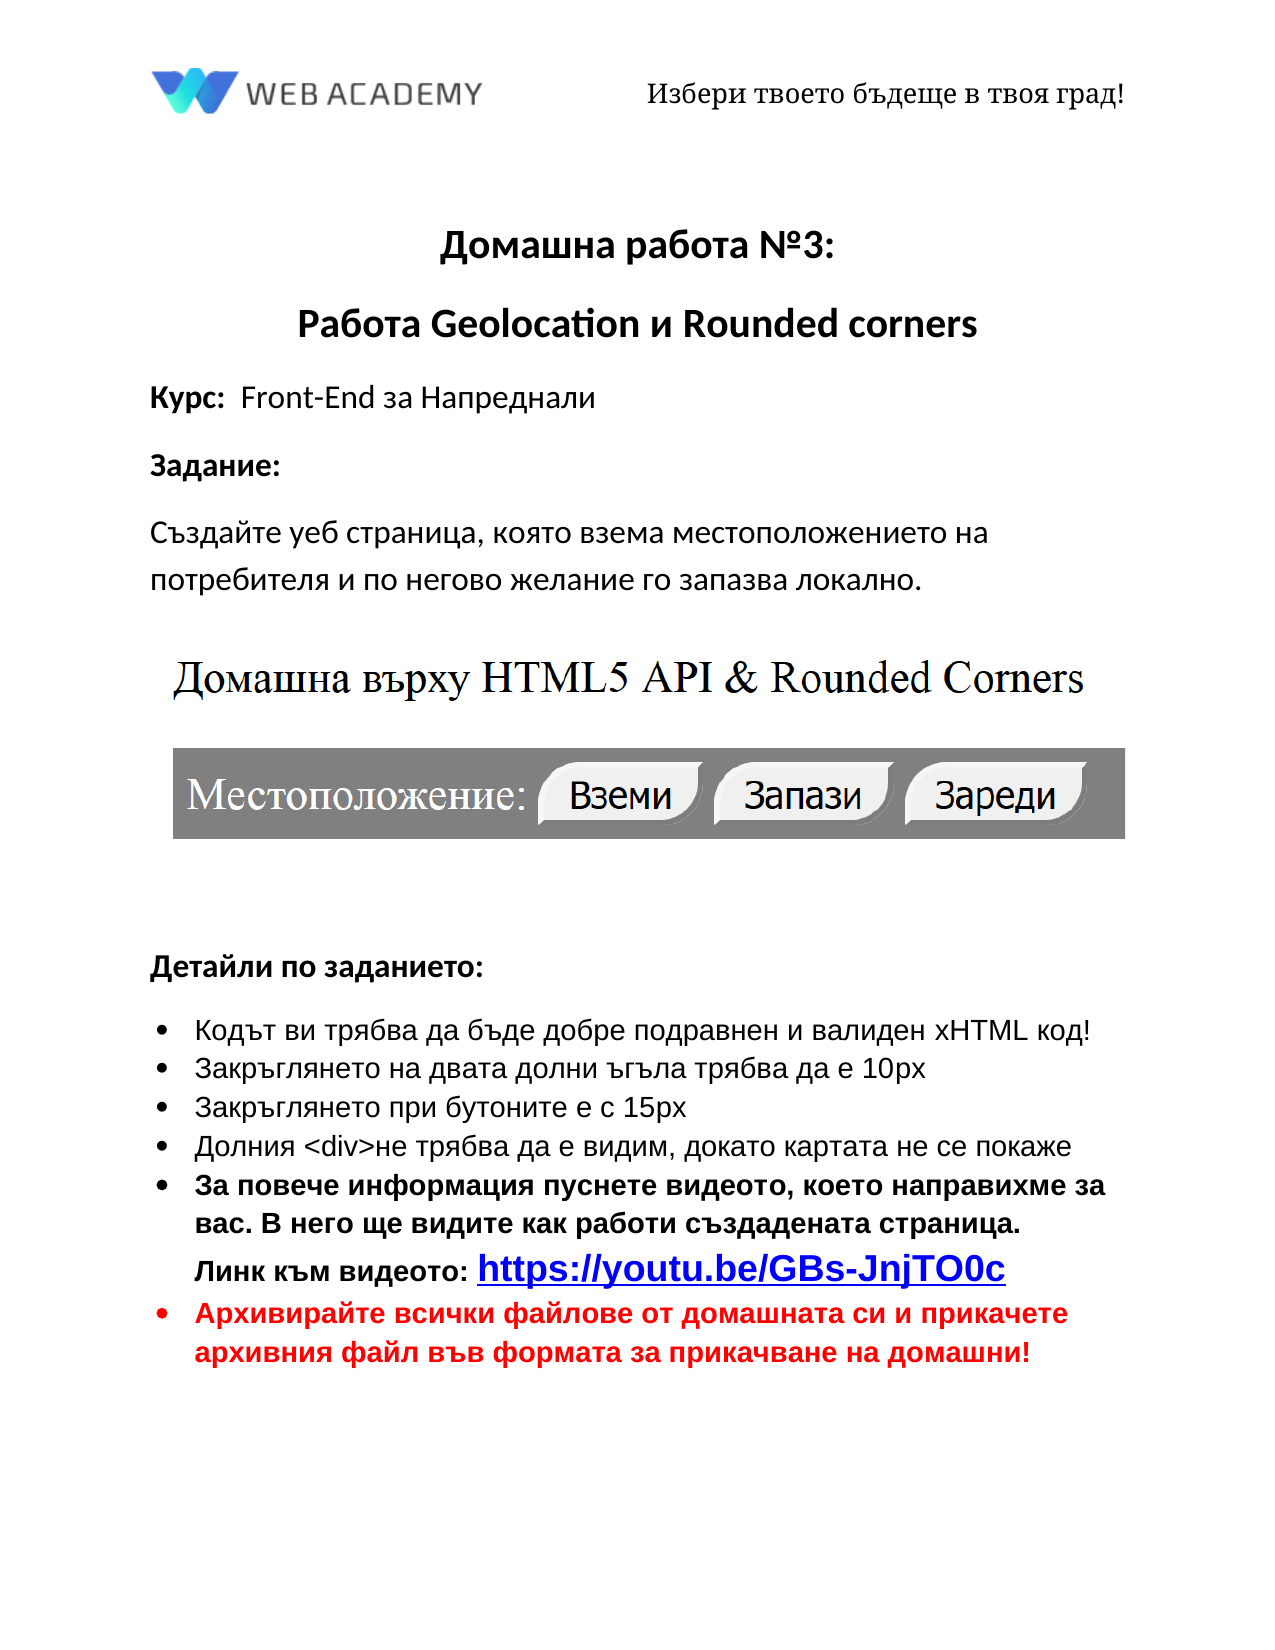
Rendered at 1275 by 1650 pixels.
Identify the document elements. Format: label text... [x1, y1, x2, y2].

list Кодът ви трябва да бъде добре подравнен и валиден xHTML код! [157, 1013, 1125, 1046]
list За повече информация пуснете видеотo, което направихме за вас. В него ще видите как работи създадената страница. Линк към видеото: https://youtu.be/GBs-JnjTO0c [157, 1168, 1125, 1289]
picture [150, 68, 484, 117]
list Закръглянето на двата долни ъгъла трябва да е 10px [157, 1051, 1125, 1085]
list Долния <div>не трябва да е видим, докато картата не се покаже [157, 1129, 1125, 1163]
text Работа Geolocation и Rounded corners [150, 297, 1125, 348]
text Задание: [150, 444, 1125, 484]
text Създайте уеб страница, която взема местоположението на потребителя и по негово желание го запазва локално. [150, 511, 1125, 599]
text Домашна работа №3: [150, 218, 1125, 268]
picture [150, 625, 1125, 853]
text Курс: Front-Еnd за Напреднали [150, 376, 1125, 417]
list Закръглянето при бутоните е с 15px [157, 1090, 1125, 1124]
list Архивирайте всички файлове от домашната си и прикачете архивния файл във формата за прикачване на домашни! [157, 1296, 1125, 1368]
text Детайли по заданието: [150, 945, 1125, 986]
